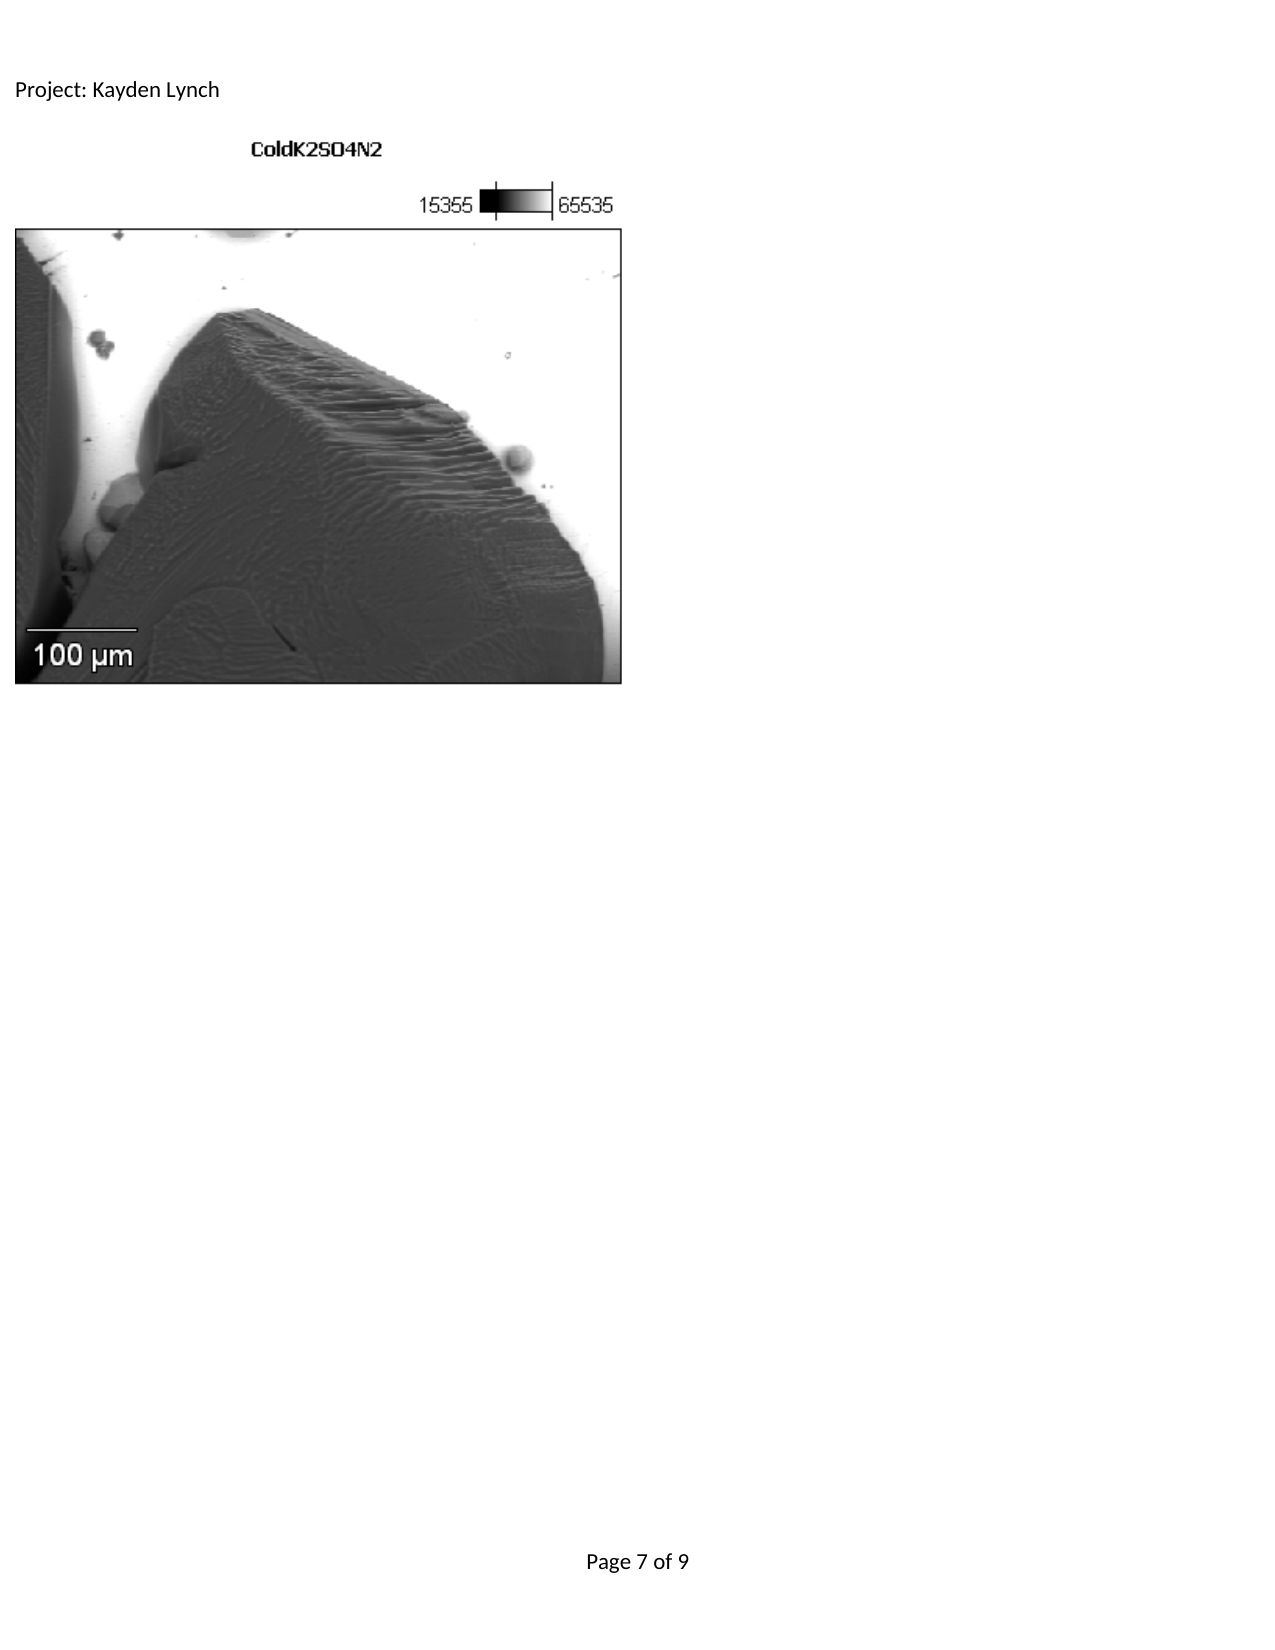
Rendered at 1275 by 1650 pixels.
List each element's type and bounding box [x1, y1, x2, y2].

picture [15, 131, 622, 913]
